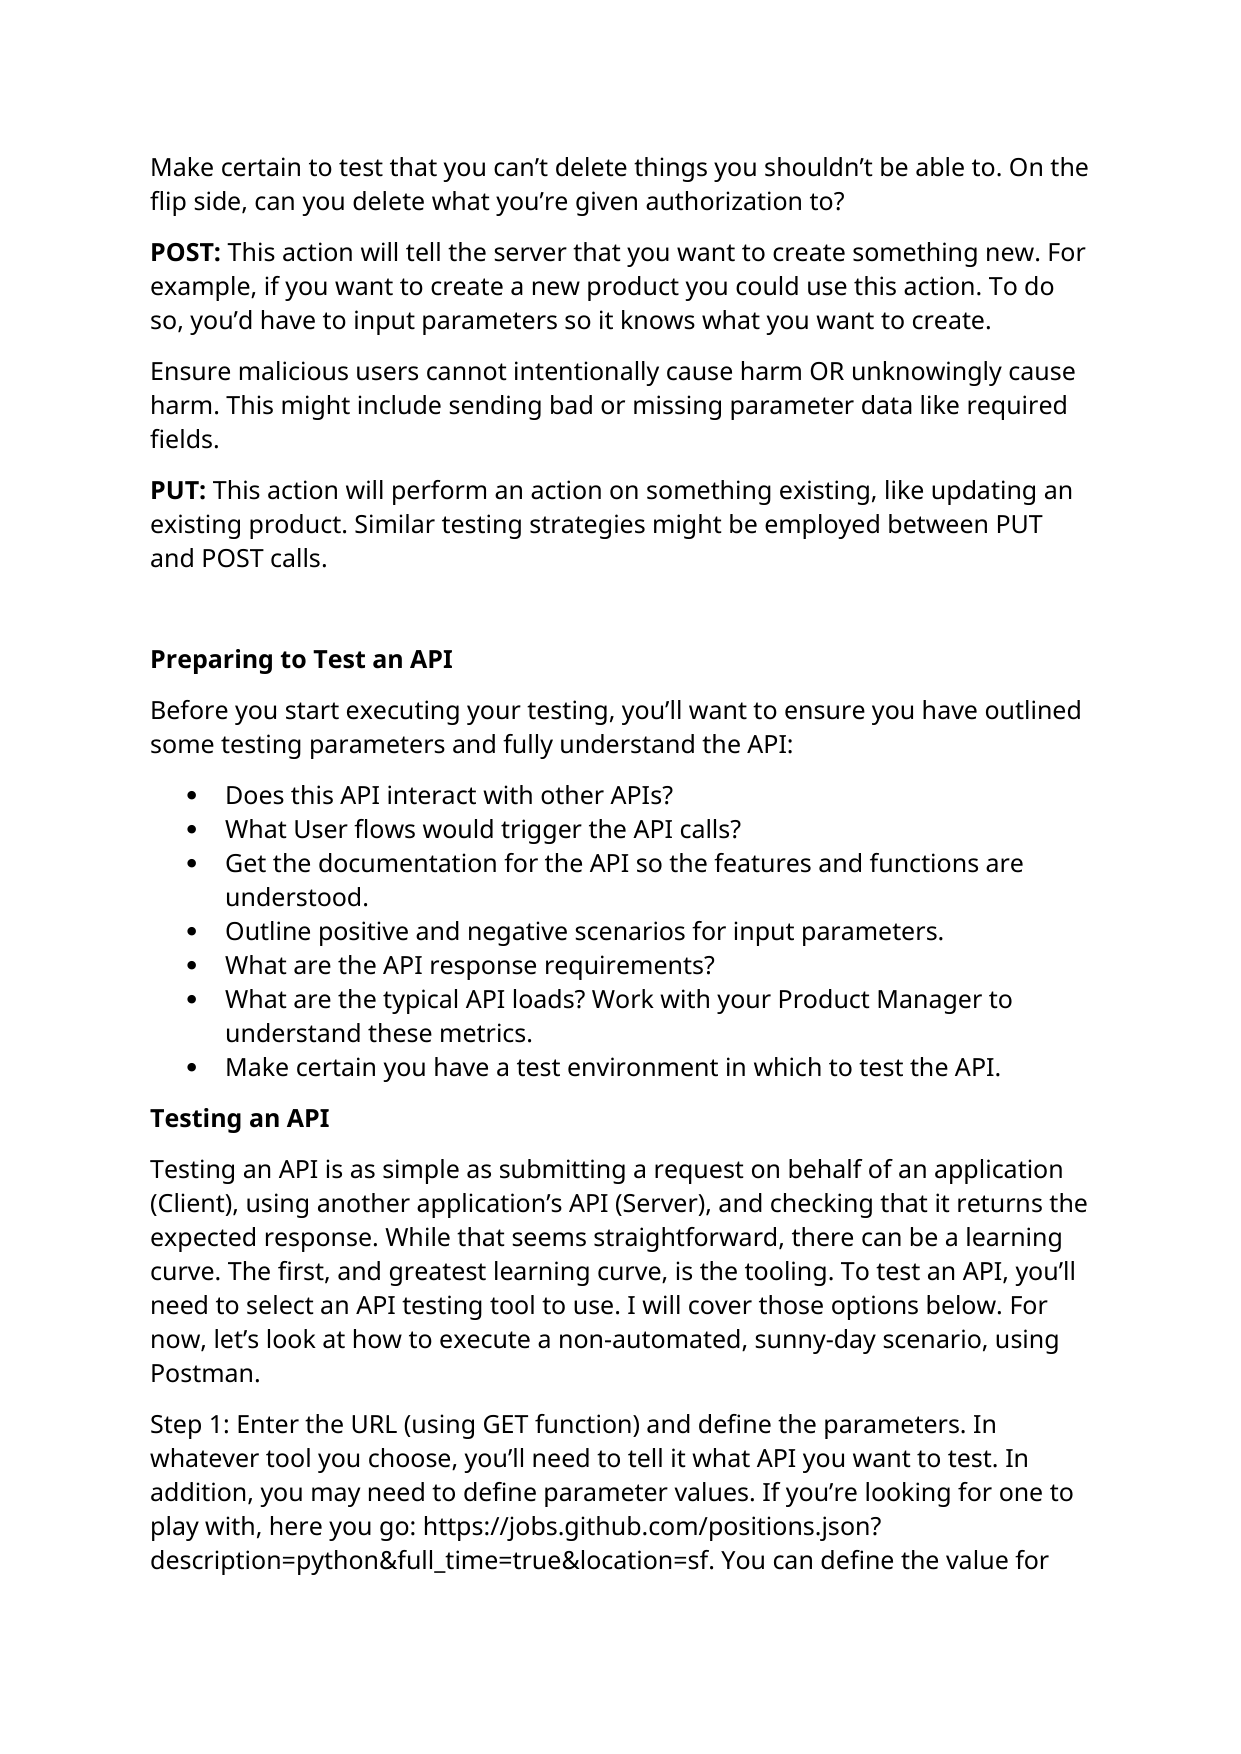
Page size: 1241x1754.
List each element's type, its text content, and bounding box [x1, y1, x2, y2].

text Make certain to test that you can’t delete things you shouldn’t be able to. On the flip side, can you delete what you’re given authorization to? [150, 150, 1090, 218]
list What User flows would trigger the API calls? [187, 812, 1090, 846]
text Preparing to Test an API [150, 642, 1090, 676]
list Make certain you have a test environment in which to test the API. [187, 1050, 1090, 1084]
text Testing an API is as simple as submitting a request on behalf of an application (Client), using another application’s API (Server), and checking that it returns the expected response. While that seems straightforward, there can be a learning curve. The first, and greatest learning curve, is the tooling. To test an API, you’ll need to select an API testing tool to use. I will cover those options below. For now, let’s look at how to execute a non-automated, sunny-day scenario, using Postman. [150, 1152, 1090, 1390]
list What are the API response requirements? [187, 948, 1090, 982]
text PUT: This action will perform an action on something existing, like updating an existing product. Similar testing strategies might be employed between PUT and POST calls. [150, 472, 1090, 575]
text Ensure malicious users cannot intentionally cause harm OR unknowingly cause harm. This might include sending bad or missing parameter data like required fields. [150, 354, 1090, 456]
list Does this API interact with other APIs? [187, 778, 1090, 812]
text Before you start executing your testing, you’ll want to ensure you have outlined some testing parameters and fully understand the API: [150, 693, 1090, 761]
list What are the typical API loads? Work with your Product Manager to understand these metrics. [187, 982, 1090, 1050]
text Testing an API [150, 1101, 1090, 1135]
list Outline positive and negative scenarios for input parameters. [187, 914, 1090, 948]
text POST: This action will tell the server that you want to create something new. For example, if you want to create a new product you could use this action. To do so, you’d have to input parameters so it knows what you want to create. [150, 235, 1090, 337]
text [150, 1407, 1090, 1577]
list Get the documentation for the API so the features and functions are understood. [187, 846, 1090, 914]
